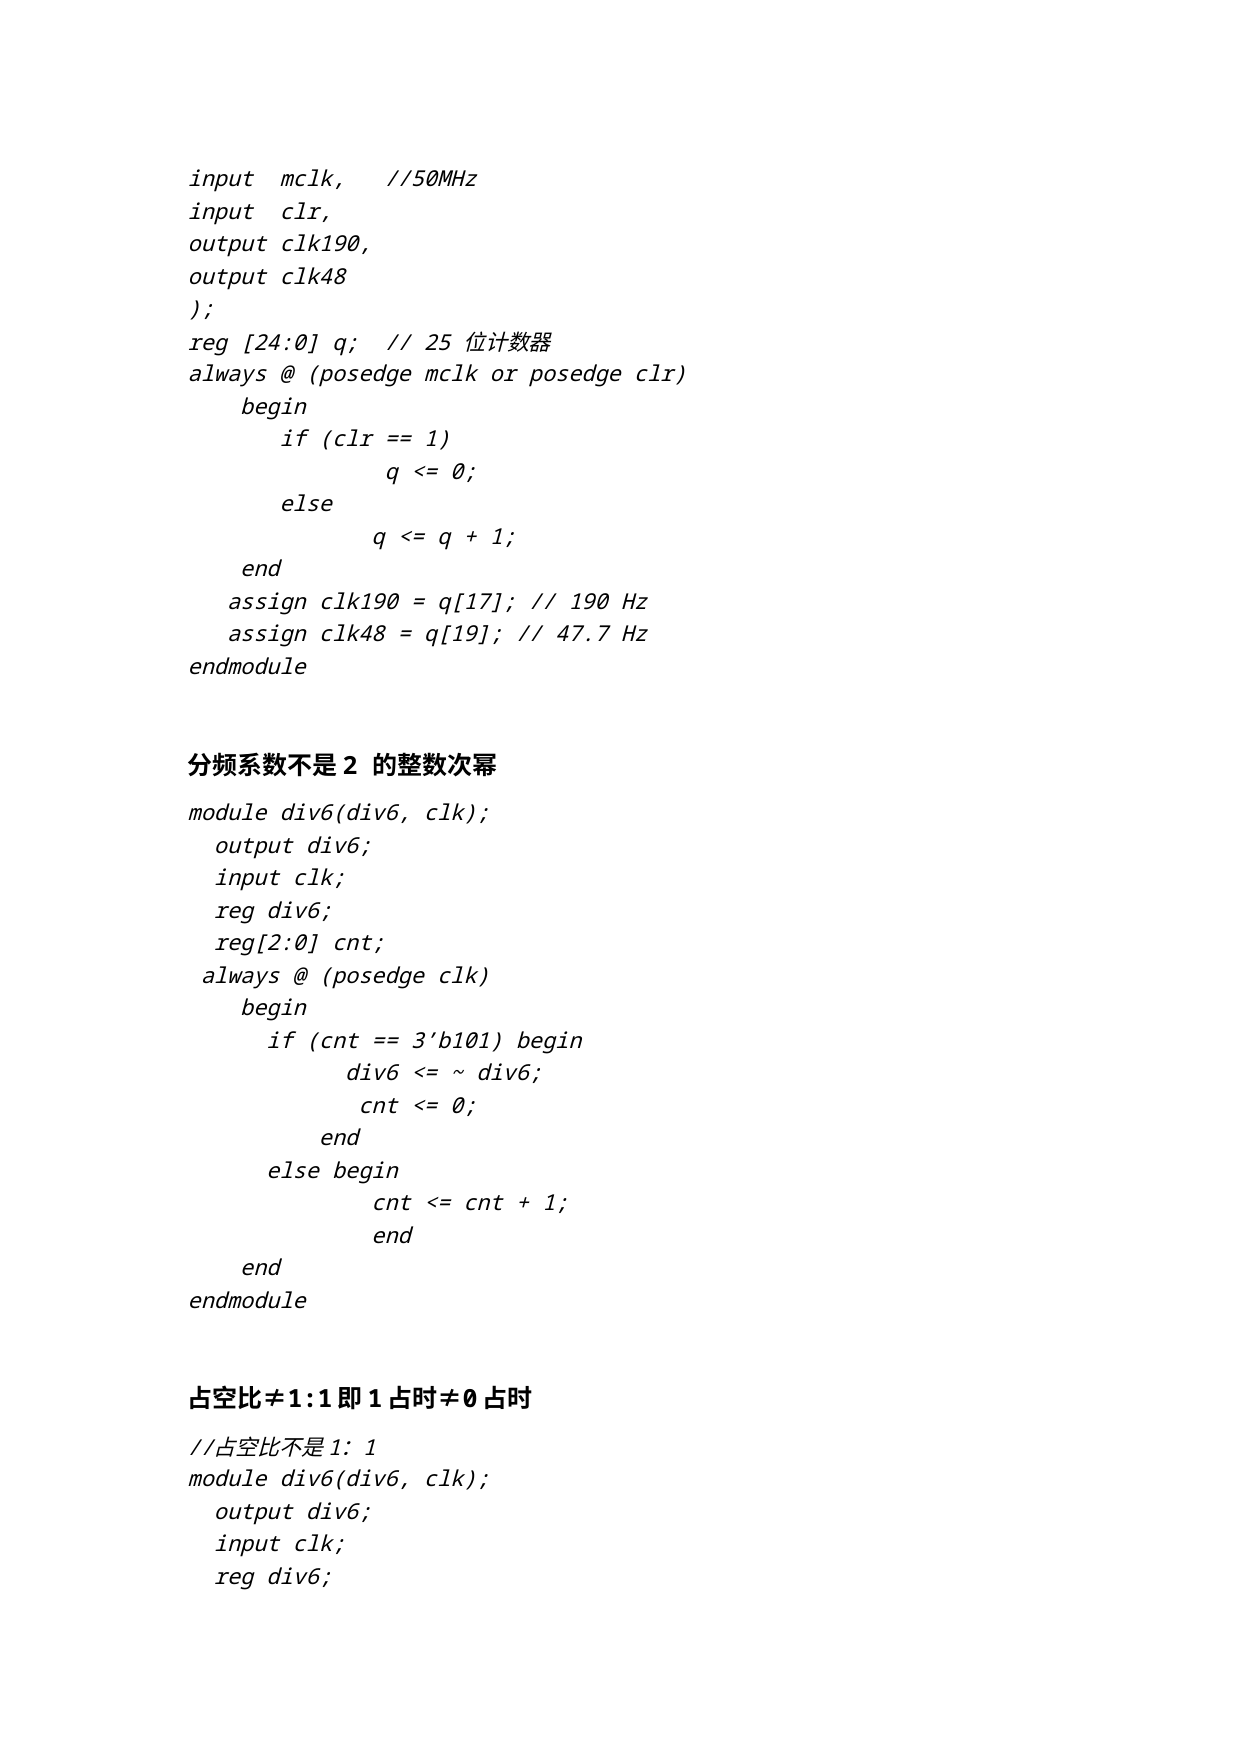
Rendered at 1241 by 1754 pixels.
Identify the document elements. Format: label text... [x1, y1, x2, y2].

text output div6; [187, 1494, 1053, 1527]
text output clk48 [187, 259, 1053, 292]
text q <= 0; [187, 454, 1053, 487]
text input mclk, //50MHz [187, 162, 1053, 194]
text always @ (posedge clk) [187, 958, 1053, 991]
subtitle 占空比≠1:1即1占时≠0占时 [187, 1364, 1053, 1429]
text end [187, 552, 1053, 584]
text output div6; [187, 828, 1053, 861]
text assign clk48 = q[19]; // 47.7 Hz [187, 617, 1053, 649]
text //占空比不是1：1 [187, 1429, 1053, 1462]
text else begin [187, 1153, 1053, 1186]
text end [187, 1121, 1053, 1153]
text always @ (posedge mclk or posedge clr) [187, 357, 1053, 389]
text input clk; [187, 1527, 1053, 1559]
text module div6(div6, clk); [187, 1462, 1053, 1494]
text assign clk190 = q[17]; // 190 Hz [187, 584, 1053, 617]
text reg [24:0] q; // 25 位计数器 [187, 324, 1053, 357]
text cnt <= cnt + 1; [187, 1186, 1053, 1218]
text begin [187, 389, 1053, 422]
text input clr, [187, 194, 1053, 227]
text input clk; [187, 861, 1053, 893]
text reg[2:0] cnt; [187, 926, 1053, 958]
text module div6(div6, clk); [187, 796, 1053, 828]
text endmodule [187, 1283, 1053, 1316]
text reg div6; [187, 893, 1053, 926]
subtitle 分频系数不是2 的整数次幂 [187, 731, 1053, 796]
text if (cnt == 3’b101) begin [187, 1023, 1053, 1056]
text ); [187, 292, 1053, 324]
text output clk190, [187, 227, 1053, 259]
text endmodule [187, 649, 1053, 682]
text end [187, 1251, 1053, 1283]
text cnt <= 0; [187, 1088, 1053, 1121]
text reg div6; [187, 1559, 1053, 1592]
text if (clr == 1) [187, 422, 1053, 454]
text end [187, 1218, 1053, 1251]
text else [187, 487, 1053, 519]
text q <= q + 1; [187, 519, 1053, 552]
text div6 <= ~ div6; [187, 1056, 1053, 1088]
text begin [187, 991, 1053, 1023]
